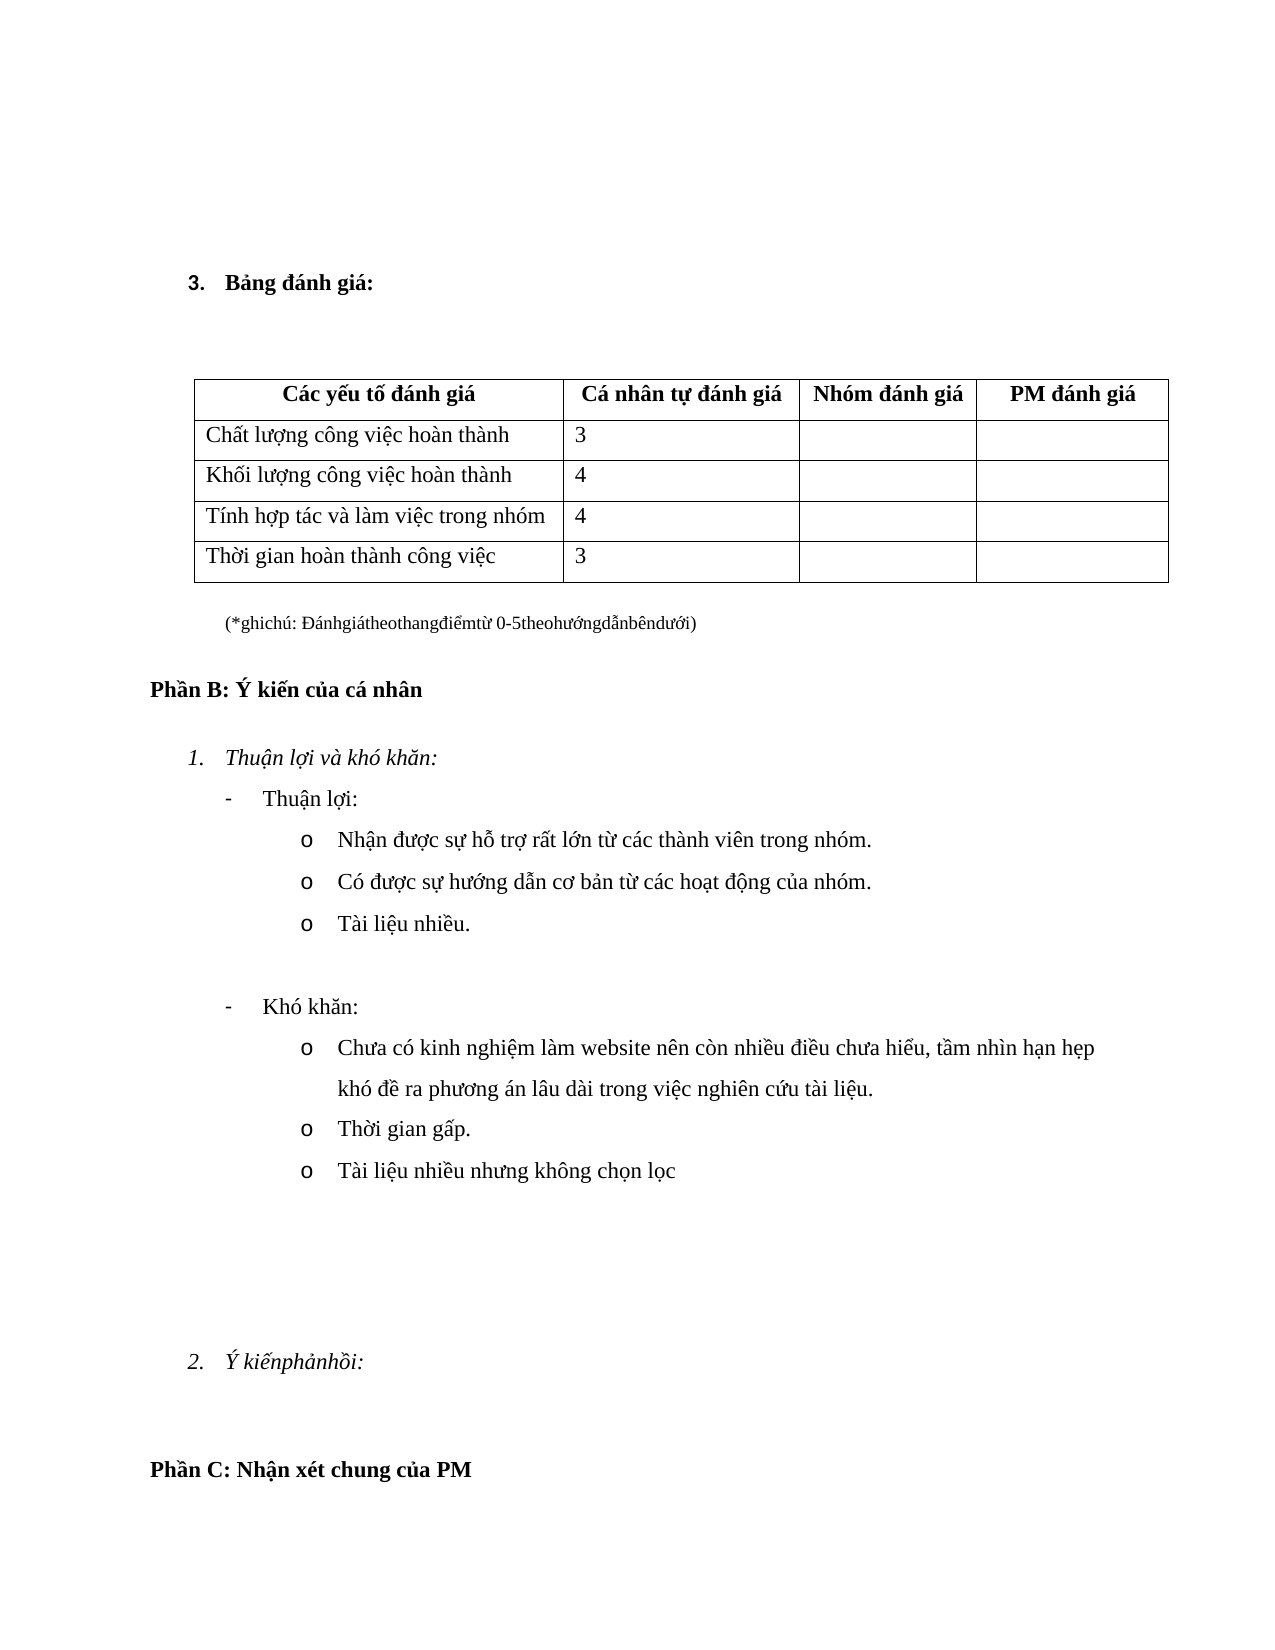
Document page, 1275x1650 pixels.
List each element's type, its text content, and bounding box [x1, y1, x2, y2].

text Phần B: Ý kiến của cá nhân [150, 676, 1125, 702]
table_cell [977, 542, 1168, 582]
table_header PM đánh giá [977, 380, 1168, 419]
table_cell Tính hợp tác và làm việc trong nhóm [195, 502, 563, 541]
table_cell Chất lượng công việc hoàn thành [195, 421, 563, 460]
list Tài liệu nhiều. [300, 910, 1125, 939]
table_cell 4 [564, 461, 799, 501]
table_cell [800, 461, 976, 501]
text (*ghichú: Đánhgiátheothangđiểmtừ 0-5theohướngdẫnbêndưới) [150, 612, 1125, 633]
text Phần C: Nhận xét chung của PM [150, 1456, 1125, 1483]
table_cell 4 [564, 502, 799, 541]
table_cell 3 [564, 421, 799, 460]
list Nhận được sự hỗ trợ rất lớn từ các thành viên trong nhóm. [300, 826, 1125, 854]
table_cell [977, 502, 1168, 541]
list Ý kiếnphảnhồi: [187, 1348, 1125, 1374]
table_header Các yếu tố đánh giá [195, 380, 563, 419]
table_header Nhóm đánh giá [800, 380, 976, 419]
list Thuận lợi và khó khăn: [187, 744, 1125, 771]
table_cell 3 [564, 542, 799, 582]
table_cell [800, 502, 976, 541]
table_cell [977, 461, 1168, 501]
table_cell [800, 542, 976, 582]
list Tài liệu nhiều nhưng không chọn lọc [300, 1157, 1125, 1186]
table_cell Thời gian hoàn thành công việc [195, 542, 563, 582]
list Thuận lợi: [225, 784, 1125, 812]
list Thời gian gấp. [300, 1115, 1125, 1143]
table_cell Khối lượng công việc hoàn thành [195, 461, 563, 501]
list Bảng đánh giá: [187, 268, 1125, 296]
table_header Cá nhân tự đánh giá [564, 380, 799, 419]
table_cell [800, 421, 976, 460]
table_cell [977, 421, 1168, 460]
list Chưa có kinh nghiệm làm website nên còn nhiều điều chưa hiểu, tầm nhìn hạn hẹp khó đề ra phương án lâu dài trong việc nghiên cứu tài liệu. [300, 1034, 1125, 1102]
list Có được sự hướng dẫn cơ bản từ các hoạt động của nhóm. [300, 868, 1125, 896]
list Khó khăn: [225, 992, 1125, 1020]
